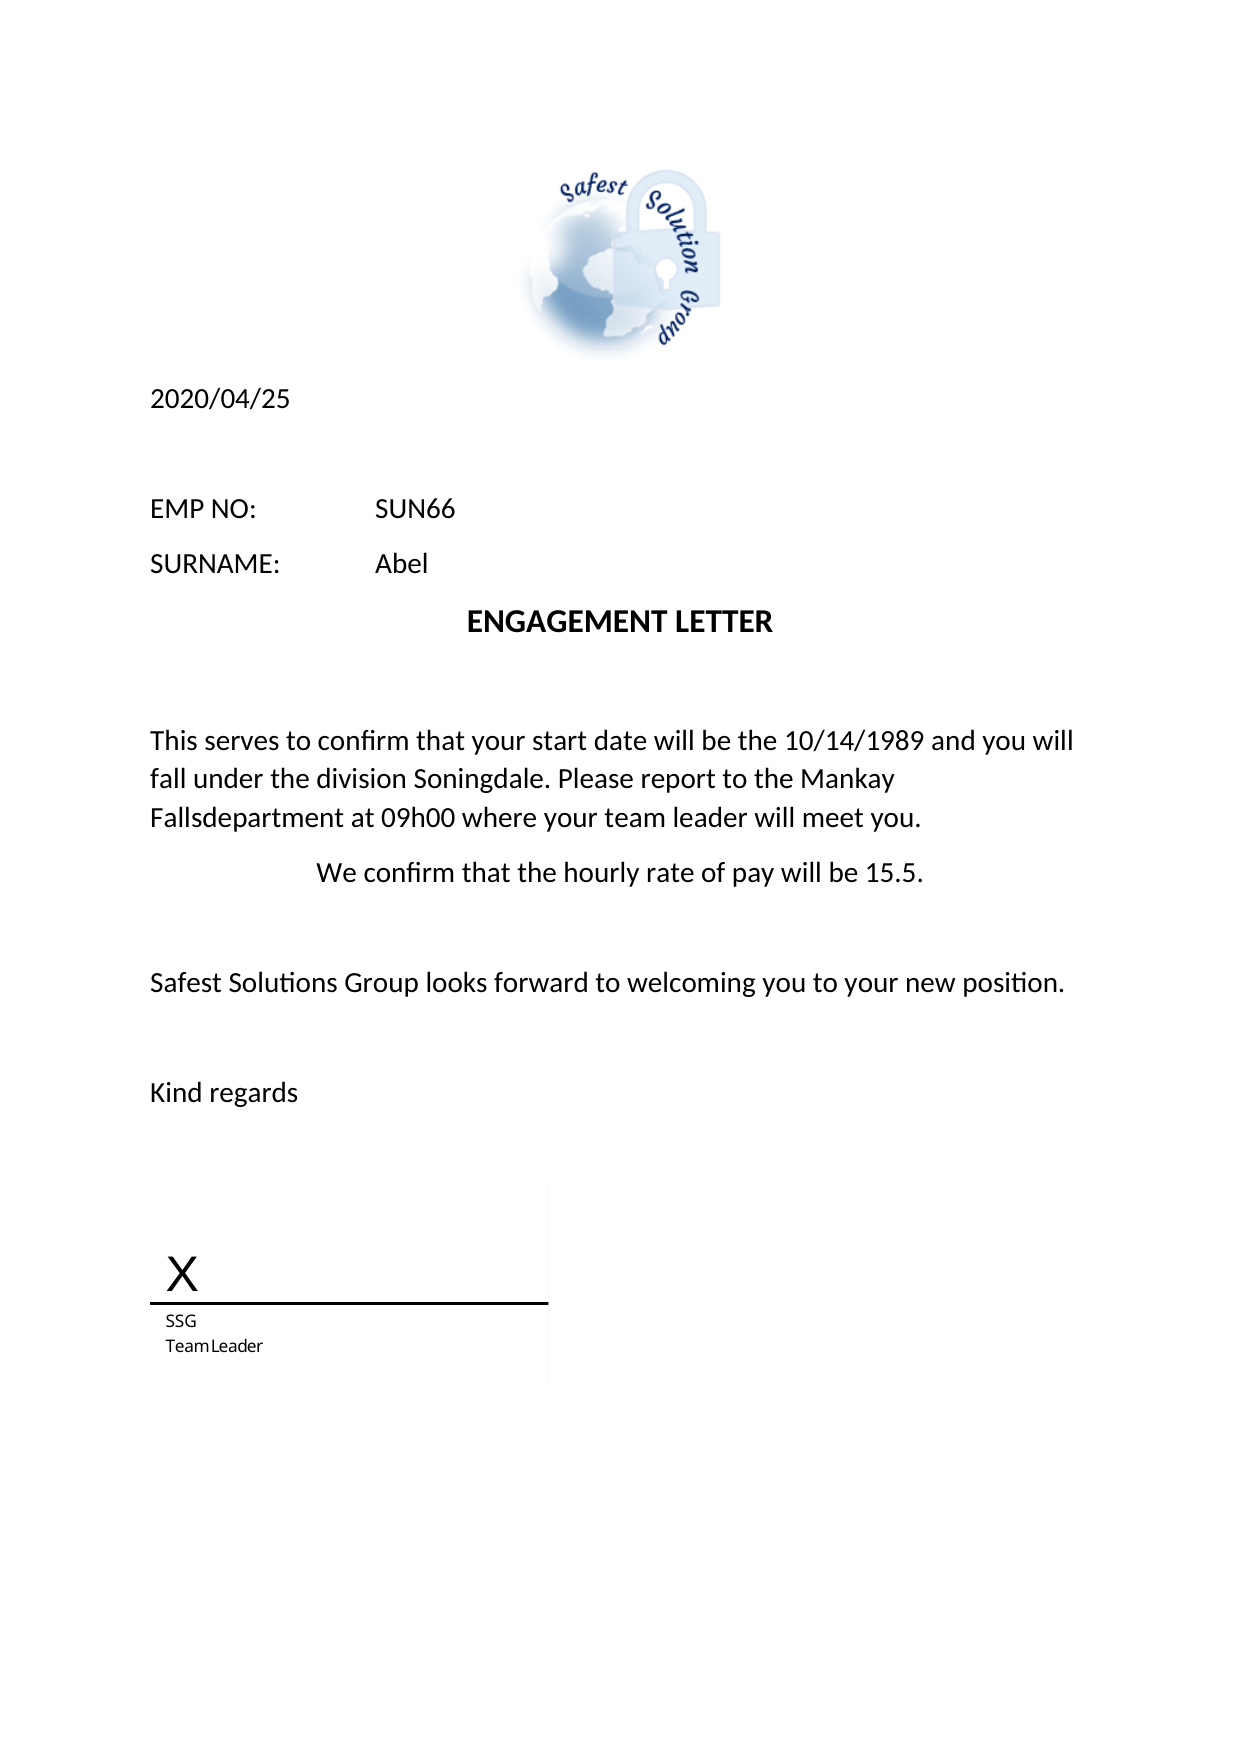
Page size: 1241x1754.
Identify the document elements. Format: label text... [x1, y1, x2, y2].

text We confirm that the hourly rate of pay will be 15.5. [150, 854, 1090, 889]
text ENGAGEMENT LETTER [150, 601, 1090, 641]
text EMP NO: SUN66 [150, 490, 1090, 526]
text 2020/04/25 [150, 380, 1090, 416]
text This serves to confirm that your start date will be the 10/14/1989 and you will fall under the division Soningdale. Please report to the Mankay Fallsdepartment at 09h00 where your team leader will meet you. [150, 722, 1090, 834]
text Kind regards [150, 1074, 1090, 1110]
text Safest Solutions Group looks forward to welcoming you to your new position. [150, 964, 1090, 999]
picture [511, 150, 729, 362]
text SURNAME: Abel [150, 545, 1090, 581]
